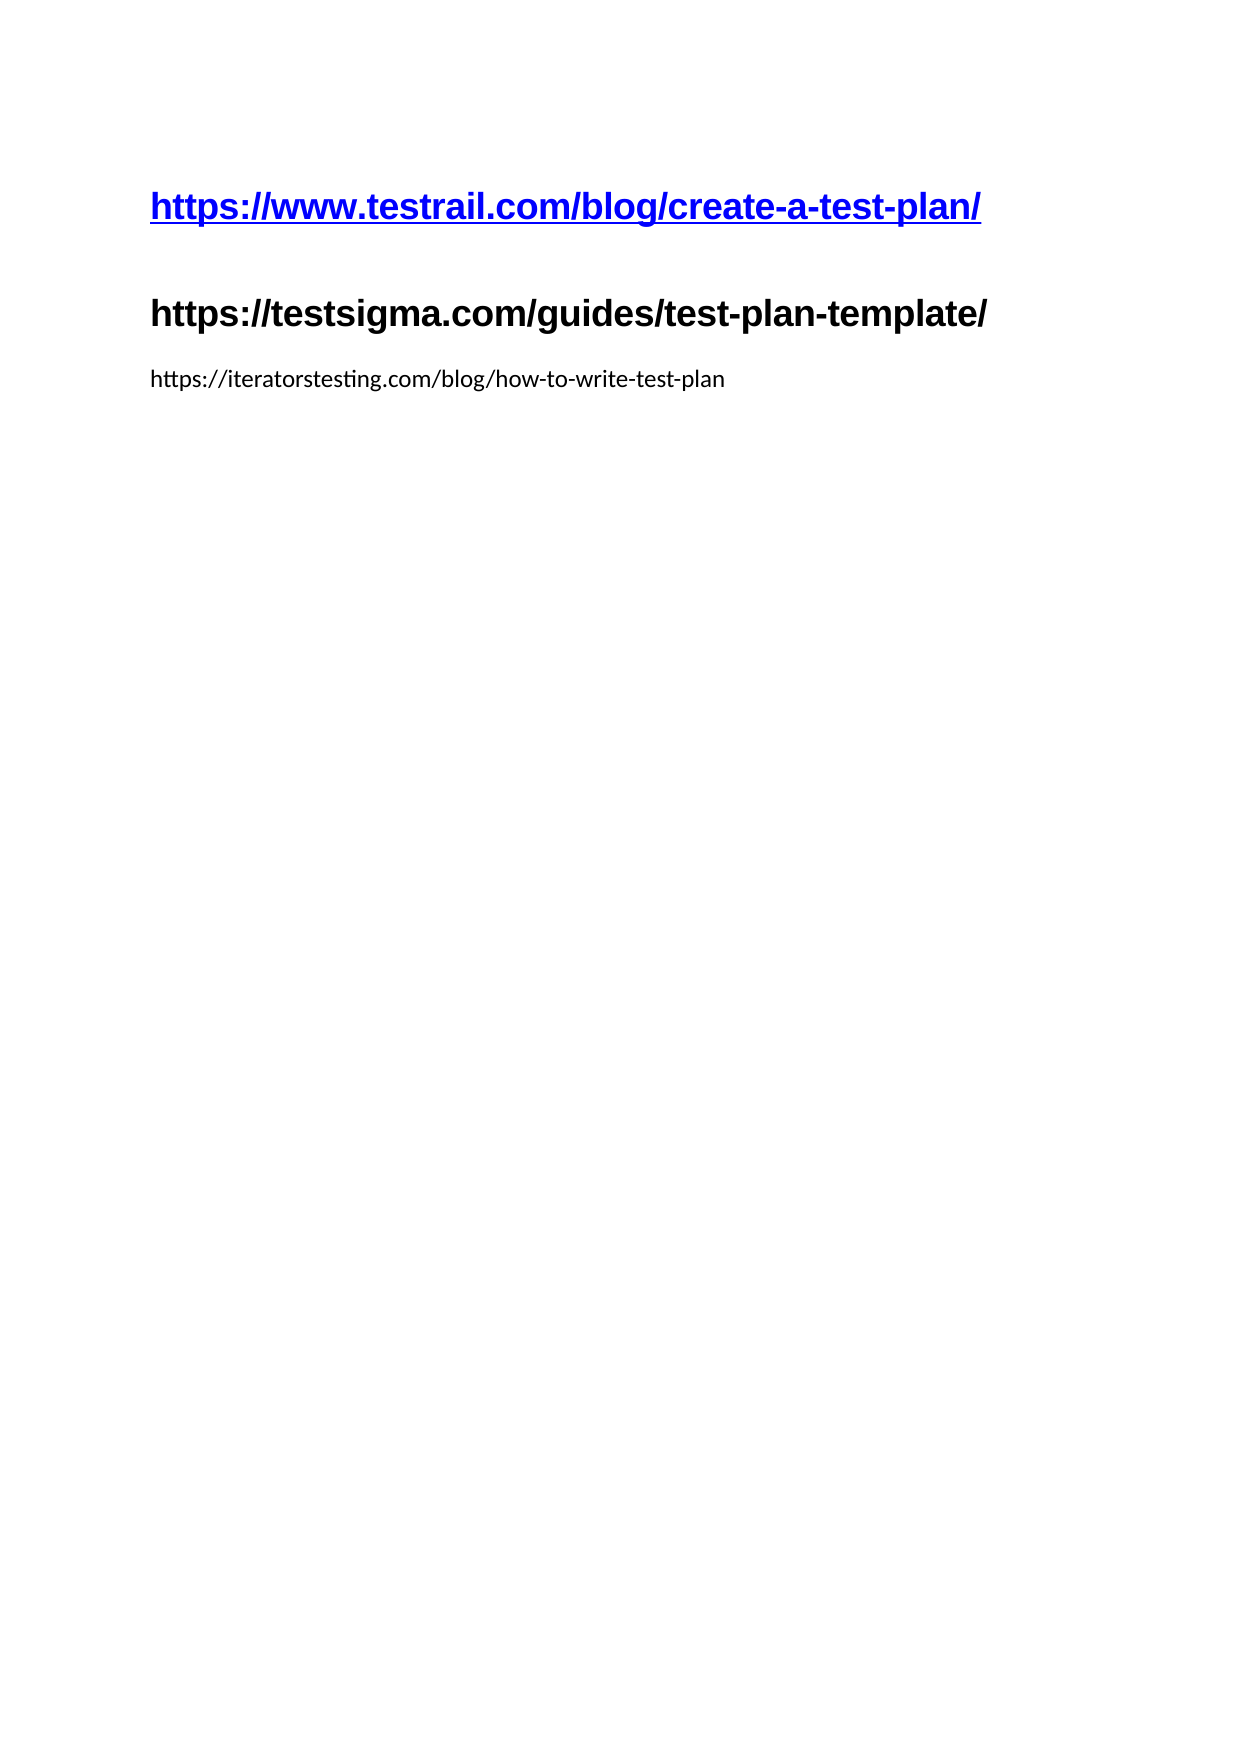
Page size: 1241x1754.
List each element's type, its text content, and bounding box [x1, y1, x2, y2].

text https://iteratorstesting.com/blog/how-to-write-test-plan [150, 363, 1090, 394]
text https://testsigma.com/guides/test-plan-template/ [150, 257, 1090, 334]
text https://www.testrail.com/blog/create-a-test-plan/ [150, 150, 1090, 227]
